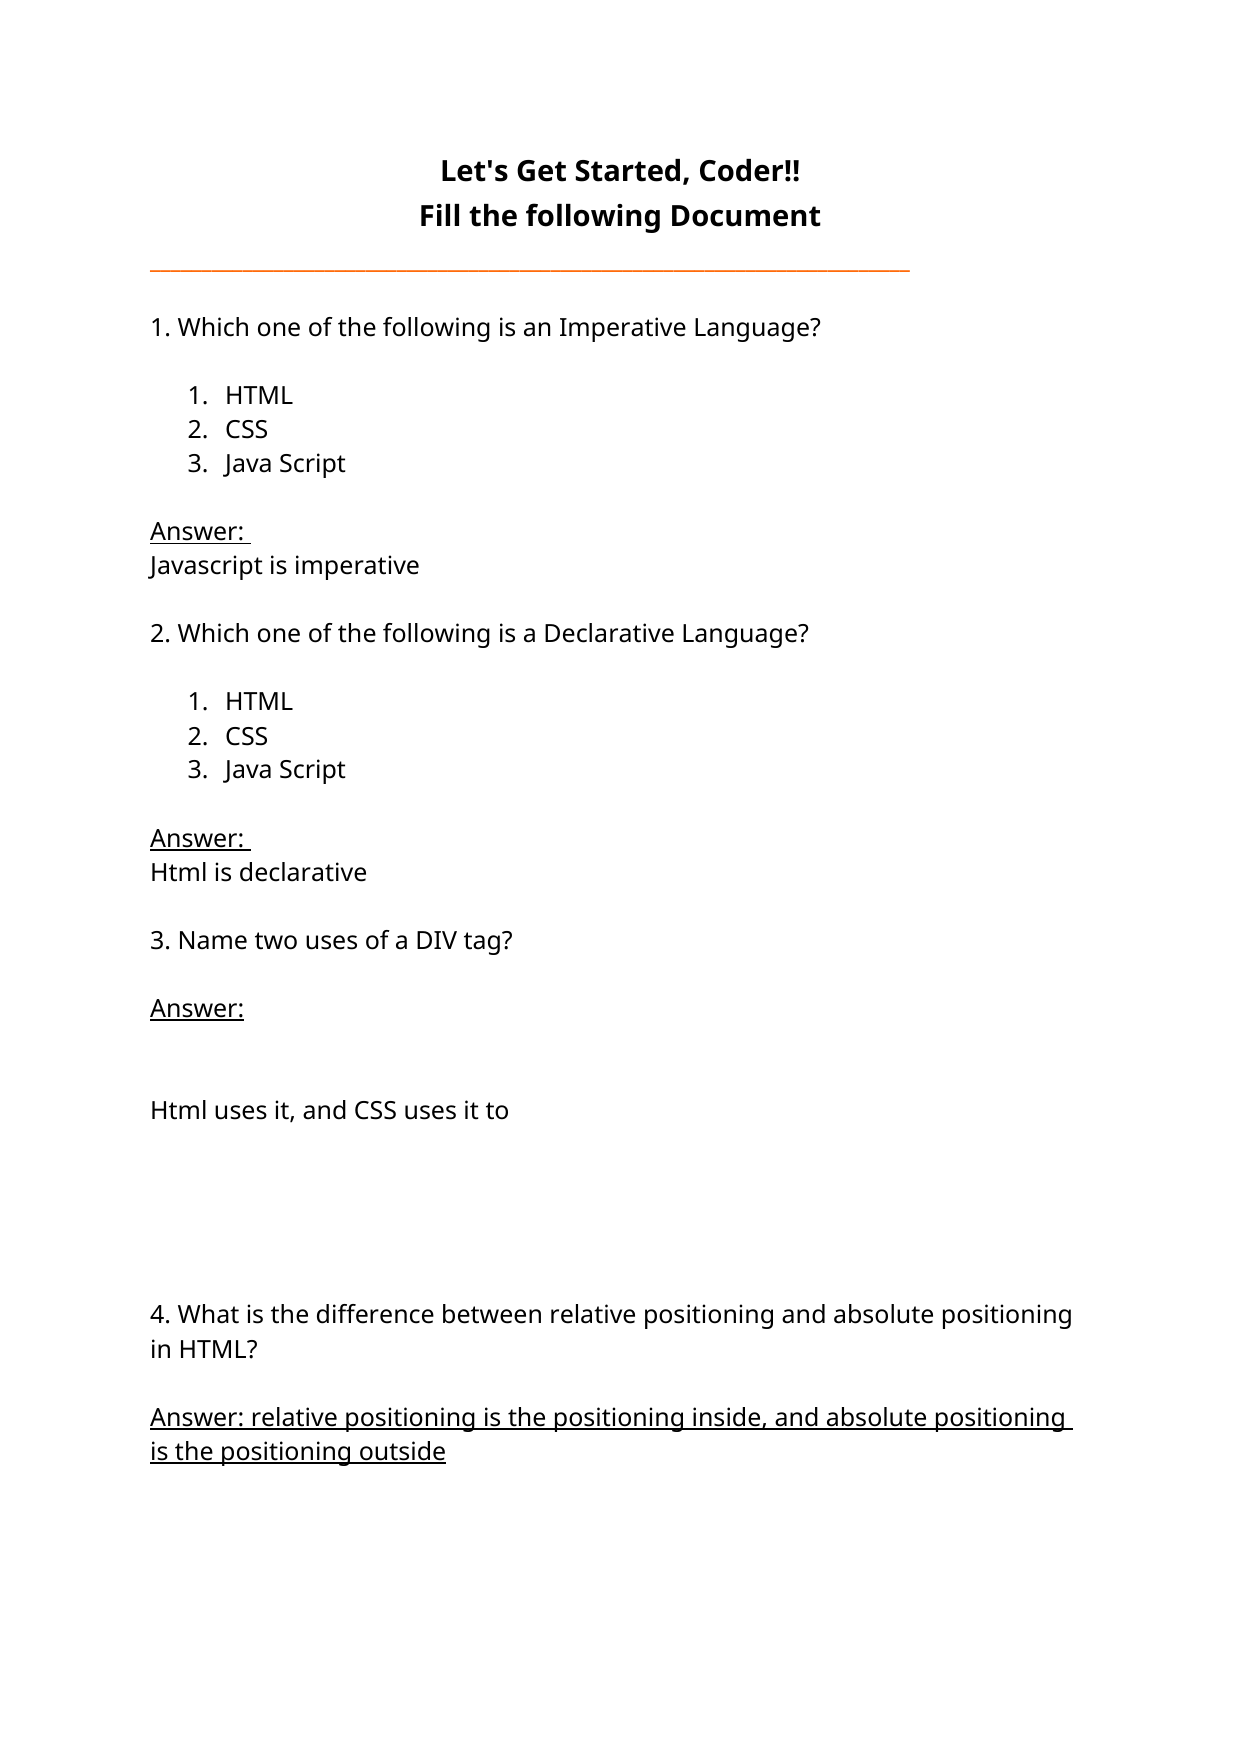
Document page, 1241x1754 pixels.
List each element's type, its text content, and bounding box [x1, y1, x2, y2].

list HTML [187, 684, 1090, 718]
text Let's Get Started, Coder!! [150, 150, 1090, 190]
text Answer: [150, 820, 1090, 854]
text 1. Which one of the following is an Imperative Language? [150, 309, 1090, 343]
list Java Script [187, 752, 1090, 786]
list CSS [187, 718, 1090, 752]
text Answer: [150, 991, 1090, 1025]
text Answer: relative positioning is the positioning inside, and absolute positioning is the positioning outside [150, 1399, 1090, 1467]
text Javascript is imperative [150, 548, 1090, 582]
list CSS [187, 412, 1090, 446]
text Fill the following Document [150, 196, 1090, 235]
text Html uses it, and CSS uses it to [150, 1093, 1090, 1127]
text Html is declarative [150, 854, 1090, 888]
text 3. Name two uses of a DIV tag? [150, 922, 1090, 957]
text 4. What is the difference between relative positioning and absolute positioning in HTML? [150, 1297, 1090, 1365]
text 2. Which one of the following is a Declarative Language? [150, 616, 1090, 650]
list Java Script [187, 446, 1090, 480]
text __________________________________________________________________________ [150, 241, 1090, 275]
text Answer: [150, 514, 1090, 548]
list HTML [187, 377, 1090, 412]
